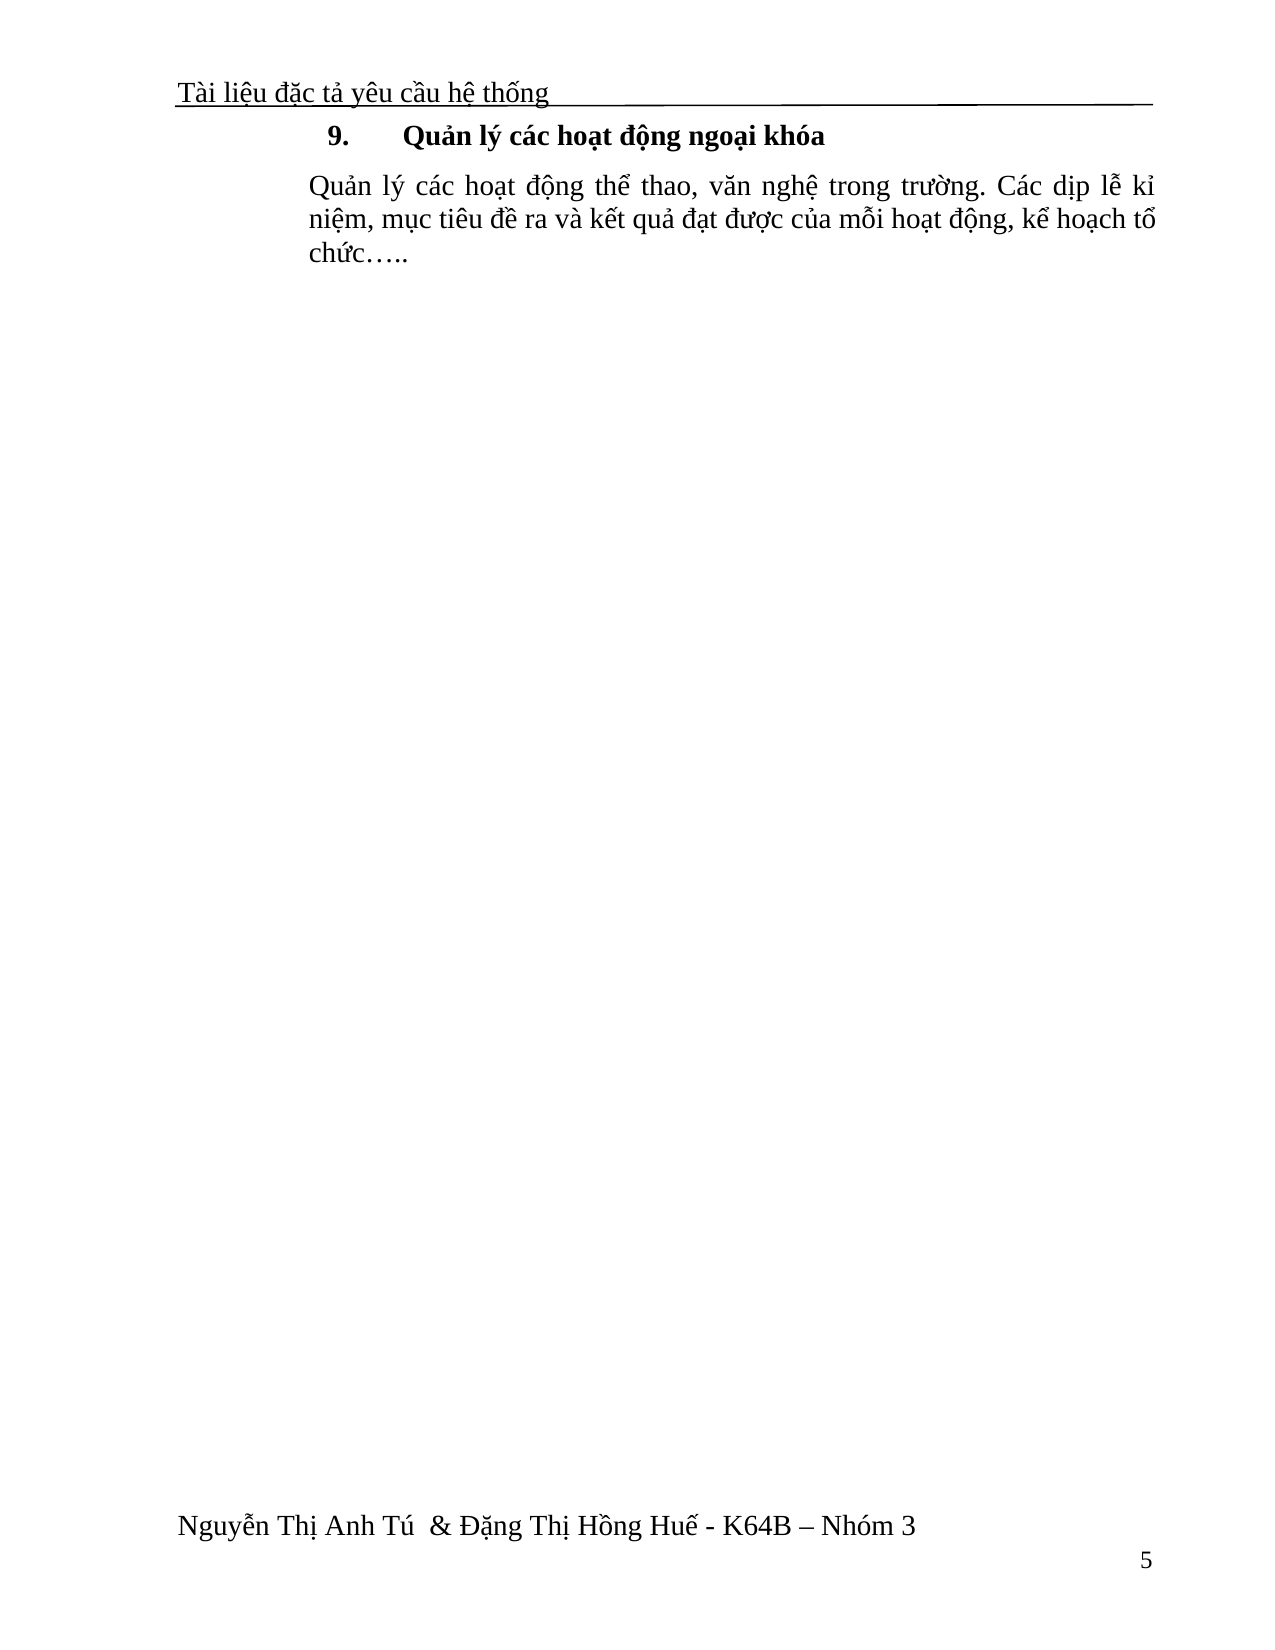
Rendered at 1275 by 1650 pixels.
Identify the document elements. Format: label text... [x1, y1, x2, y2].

list Quản lý các hoạt động thể thao, văn nghệ trong trường. Các dịp lễ kỉ niệm, mục tiêu đề ra và kết quả đạt được của mỗi hoạt động, kể hoạch tổ chức….. [308, 168, 1157, 268]
subtitle Quản lý các hoạt động ngoại khóa [327, 118, 1157, 152]
